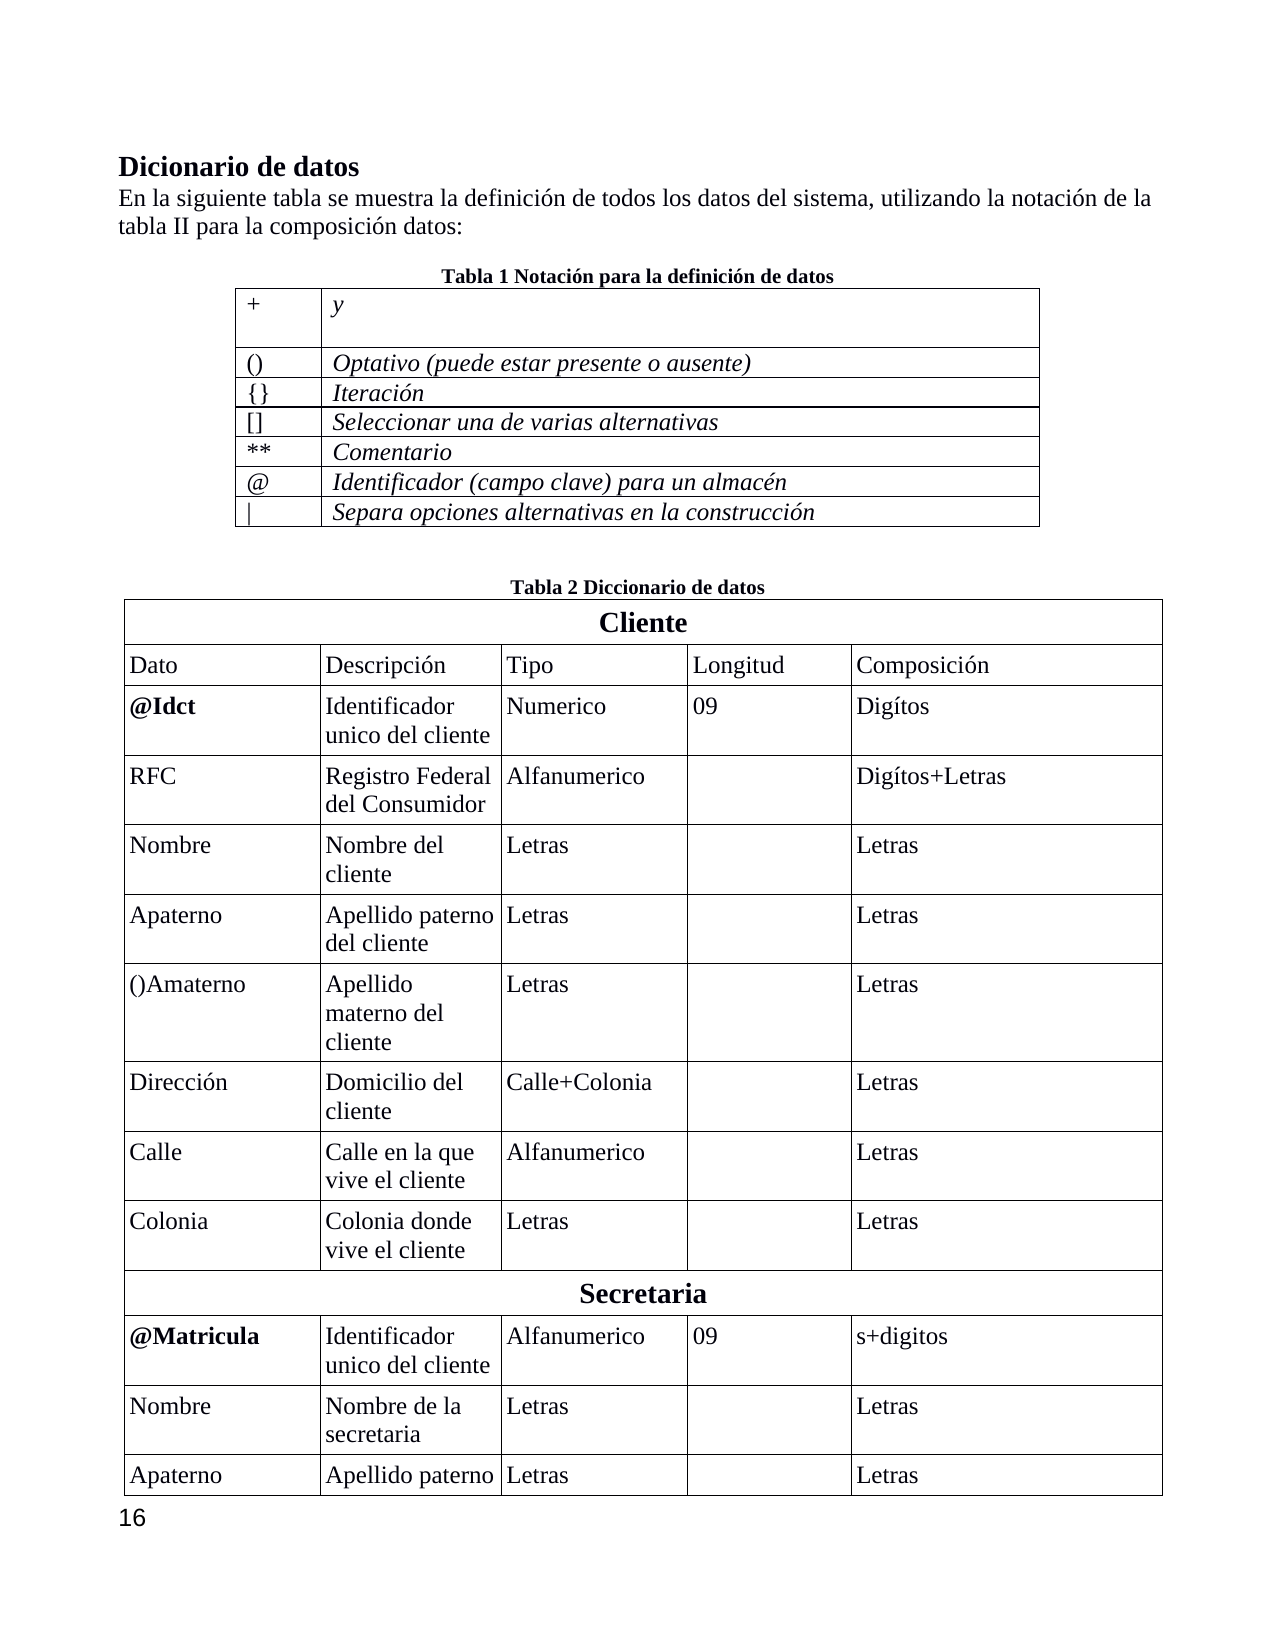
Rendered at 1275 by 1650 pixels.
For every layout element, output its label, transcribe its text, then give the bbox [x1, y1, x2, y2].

table_cell Nombre de la secretaria [321, 1386, 501, 1454]
table_cell Alfanumerico [502, 756, 687, 824]
table_cell Dirección [125, 1062, 320, 1131]
table_cell Registro Federal del Consumidor [321, 756, 501, 824]
table_cell Nombre [125, 825, 320, 893]
table_cell [688, 964, 851, 1061]
table_cell Longitud [688, 645, 851, 685]
table_cell [688, 756, 851, 824]
table_cell ()Amaterno [125, 964, 320, 1061]
table_cell Apellido paterno del cliente [321, 895, 501, 963]
table_cell 09 [688, 1316, 851, 1384]
table_cell Calle+Colonia [502, 1062, 687, 1131]
table_cell Nombre [125, 1386, 320, 1454]
table_header Cliente [125, 600, 1162, 644]
table_cell Dato [125, 645, 320, 685]
table_cell Letras [852, 1062, 1162, 1131]
table_cell Letras [852, 1132, 1162, 1200]
table_cell () [236, 348, 321, 377]
table_cell Letras [502, 825, 687, 893]
table_cell Letras [852, 825, 1162, 893]
table_cell [688, 895, 851, 963]
table_cell Apellido paterno de la secretaria [321, 1455, 501, 1495]
table_cell Apaterno [125, 895, 320, 963]
table_cell Alfanumerico [502, 1132, 687, 1200]
table_header + [236, 289, 321, 347]
table_cell Seleccionar una de varias alternativas [322, 408, 1039, 436]
text Tabla 2 Diccionario de datos [118, 575, 1157, 599]
table_cell Composición [852, 645, 1162, 685]
table_cell Digítos+Letras [852, 756, 1162, 824]
table_cell Optativo (puede estar presente o ausente) [322, 348, 1039, 377]
table_cell Calle en la que vive el cliente [321, 1132, 501, 1200]
table_cell Identificador (campo clave) para un almacén [322, 467, 1039, 496]
table_cell Letras [852, 895, 1162, 963]
table_cell Apaterno [125, 1455, 320, 1495]
table_cell Comentario [322, 437, 1039, 466]
table_cell Letras [502, 1386, 687, 1454]
table_cell [688, 1062, 851, 1131]
table_cell Alfanumerico [502, 1316, 687, 1384]
table_cell Letras [852, 964, 1162, 1061]
table_cell {} [236, 378, 321, 406]
table_cell Secretaria [125, 1271, 1162, 1315]
table_cell Letras [502, 1455, 687, 1495]
table_cell [688, 1386, 851, 1454]
table_cell Separa opciones alternativas en la construcción [322, 497, 1039, 526]
table_cell Domicilio del cliente [321, 1062, 501, 1131]
table_cell @Idct [125, 686, 320, 754]
table_cell Calle [125, 1132, 320, 1200]
table_cell Letras [852, 1201, 1162, 1269]
text Tabla 1 Notación para la definición de datos [118, 264, 1157, 288]
table_cell Letras [502, 964, 687, 1061]
table_cell [688, 1132, 851, 1200]
table_cell [688, 825, 851, 893]
table_cell 09 [688, 686, 851, 754]
table_cell Iteración [322, 378, 1039, 406]
table_cell Numerico [502, 686, 687, 754]
table_cell | [236, 497, 321, 526]
table_cell Colonia donde vive el cliente [321, 1201, 501, 1269]
table_cell [688, 1455, 851, 1495]
table_cell [688, 1201, 851, 1269]
table_cell Identificador unico del cliente [321, 686, 501, 754]
table_cell Colonia [125, 1201, 320, 1269]
table_header y [322, 289, 1039, 347]
table_cell Digítos [852, 686, 1162, 754]
table_cell Identificador unico del cliente [321, 1316, 501, 1384]
table_cell [] [236, 408, 321, 436]
table_cell ** [236, 437, 321, 466]
table_cell Letras [852, 1455, 1162, 1495]
table_cell @ [236, 467, 321, 496]
table_cell Tipo [502, 645, 687, 685]
text En la siguiente tabla se muestra la definición de todos los datos del sistema, utilizando la notación de la tabla II para la composición datos: [118, 183, 1157, 240]
text Dicionario de datos [118, 149, 1157, 183]
table_cell Letras [502, 895, 687, 963]
table_cell Letras [502, 1201, 687, 1269]
table_cell s+digitos [852, 1316, 1162, 1384]
table_cell @Matricula [125, 1316, 320, 1384]
table_cell Nombre del cliente [321, 825, 501, 893]
table_cell Descripción [321, 645, 501, 685]
table_cell Letras [852, 1386, 1162, 1454]
table_cell Apellido materno del cliente [321, 964, 501, 1061]
table_cell RFC [125, 756, 320, 824]
